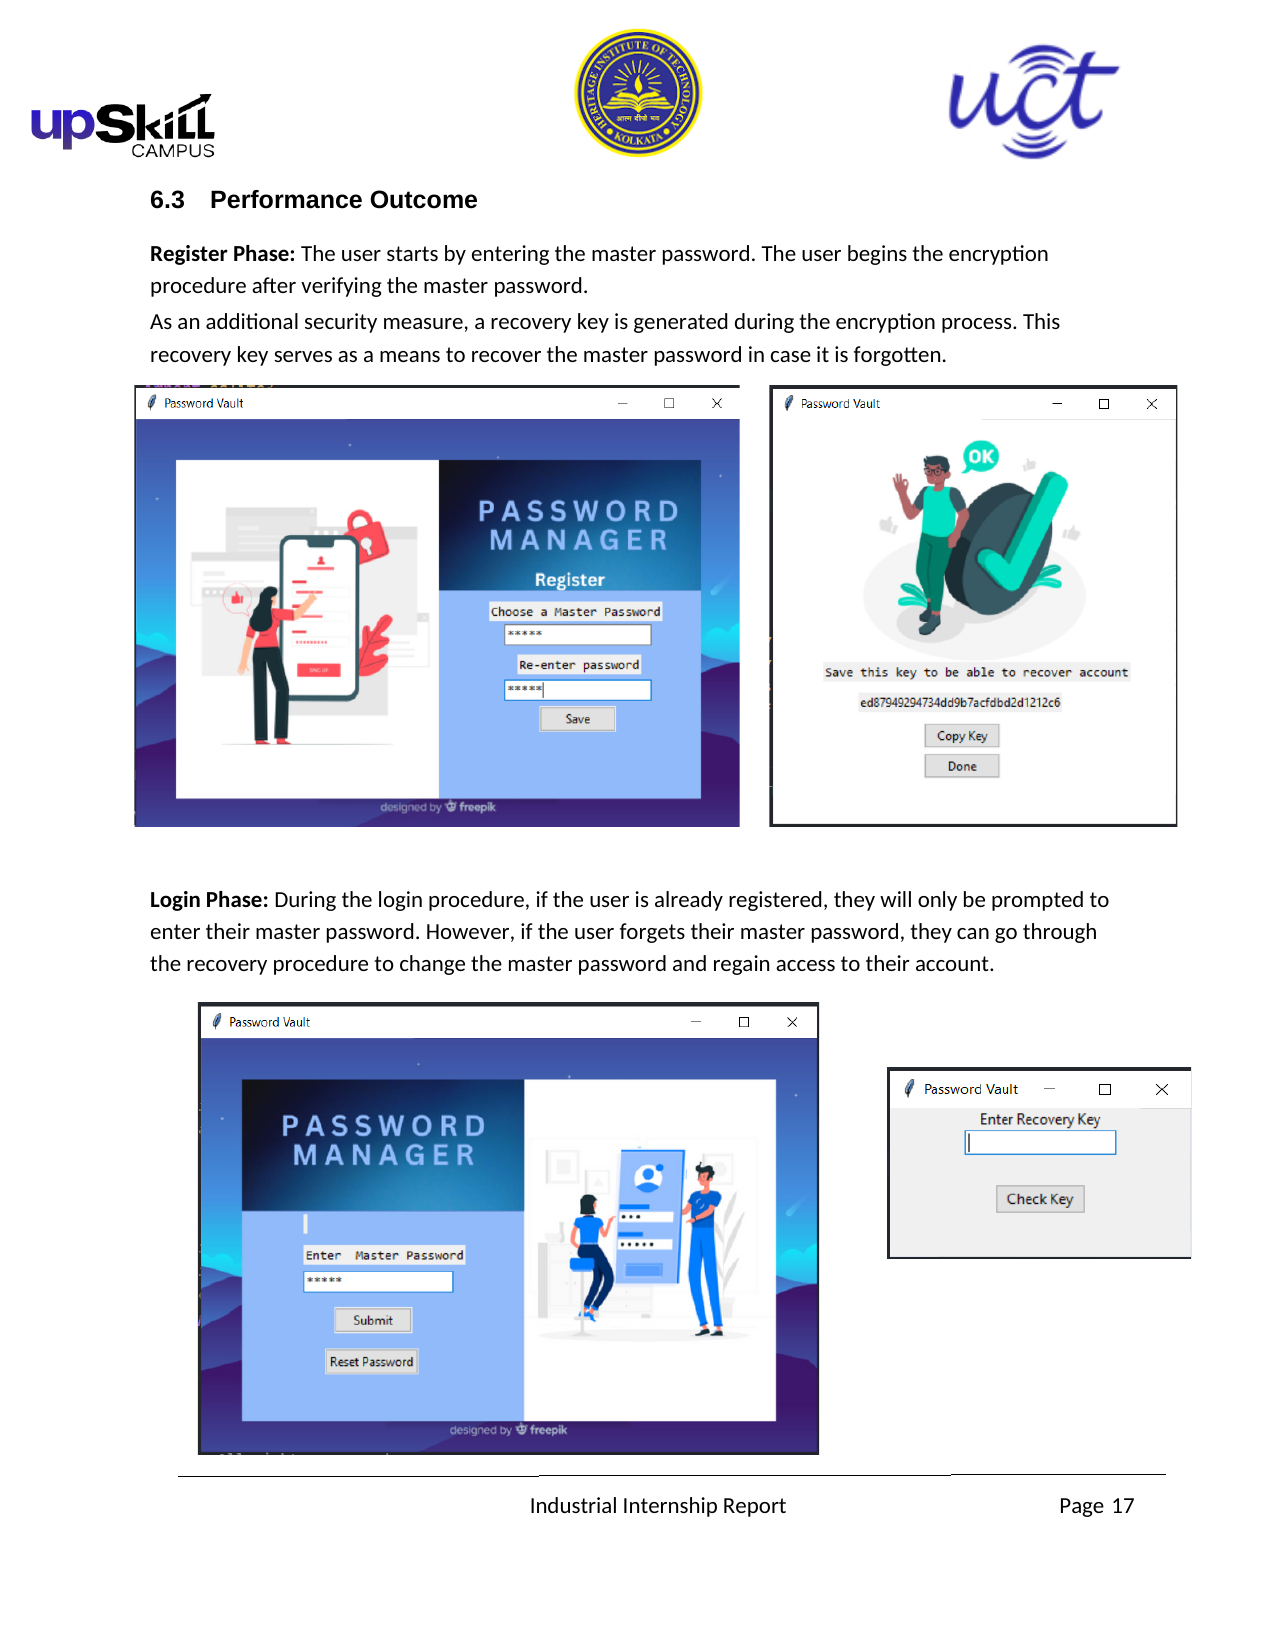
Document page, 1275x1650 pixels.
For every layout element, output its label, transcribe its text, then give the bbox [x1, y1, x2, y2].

picture [134, 385, 740, 827]
picture [197, 1002, 820, 1455]
picture [946, 35, 1125, 161]
text Register Phase: The user starts by entering the master password. The user begins the encryption procedure after verifying the master password. [150, 239, 1134, 299]
picture [547, 28, 728, 161]
text As an additional security measure, a recovery key is generated during the encryption process. This recovery key serves as a means to recover the master password in case it is forgotten. [150, 307, 1134, 368]
picture [887, 1067, 1192, 1259]
text Login Phase: During the login procedure, if the user is already registered, they will only be prompted to enter their master password. However, if the user forgets their master password, they can go through the recovery procedure to change the master password and regain access to their account. [150, 885, 1134, 977]
subtitle Performance Outcome [150, 189, 1134, 214]
picture [769, 385, 1178, 827]
picture [0, 81, 246, 161]
